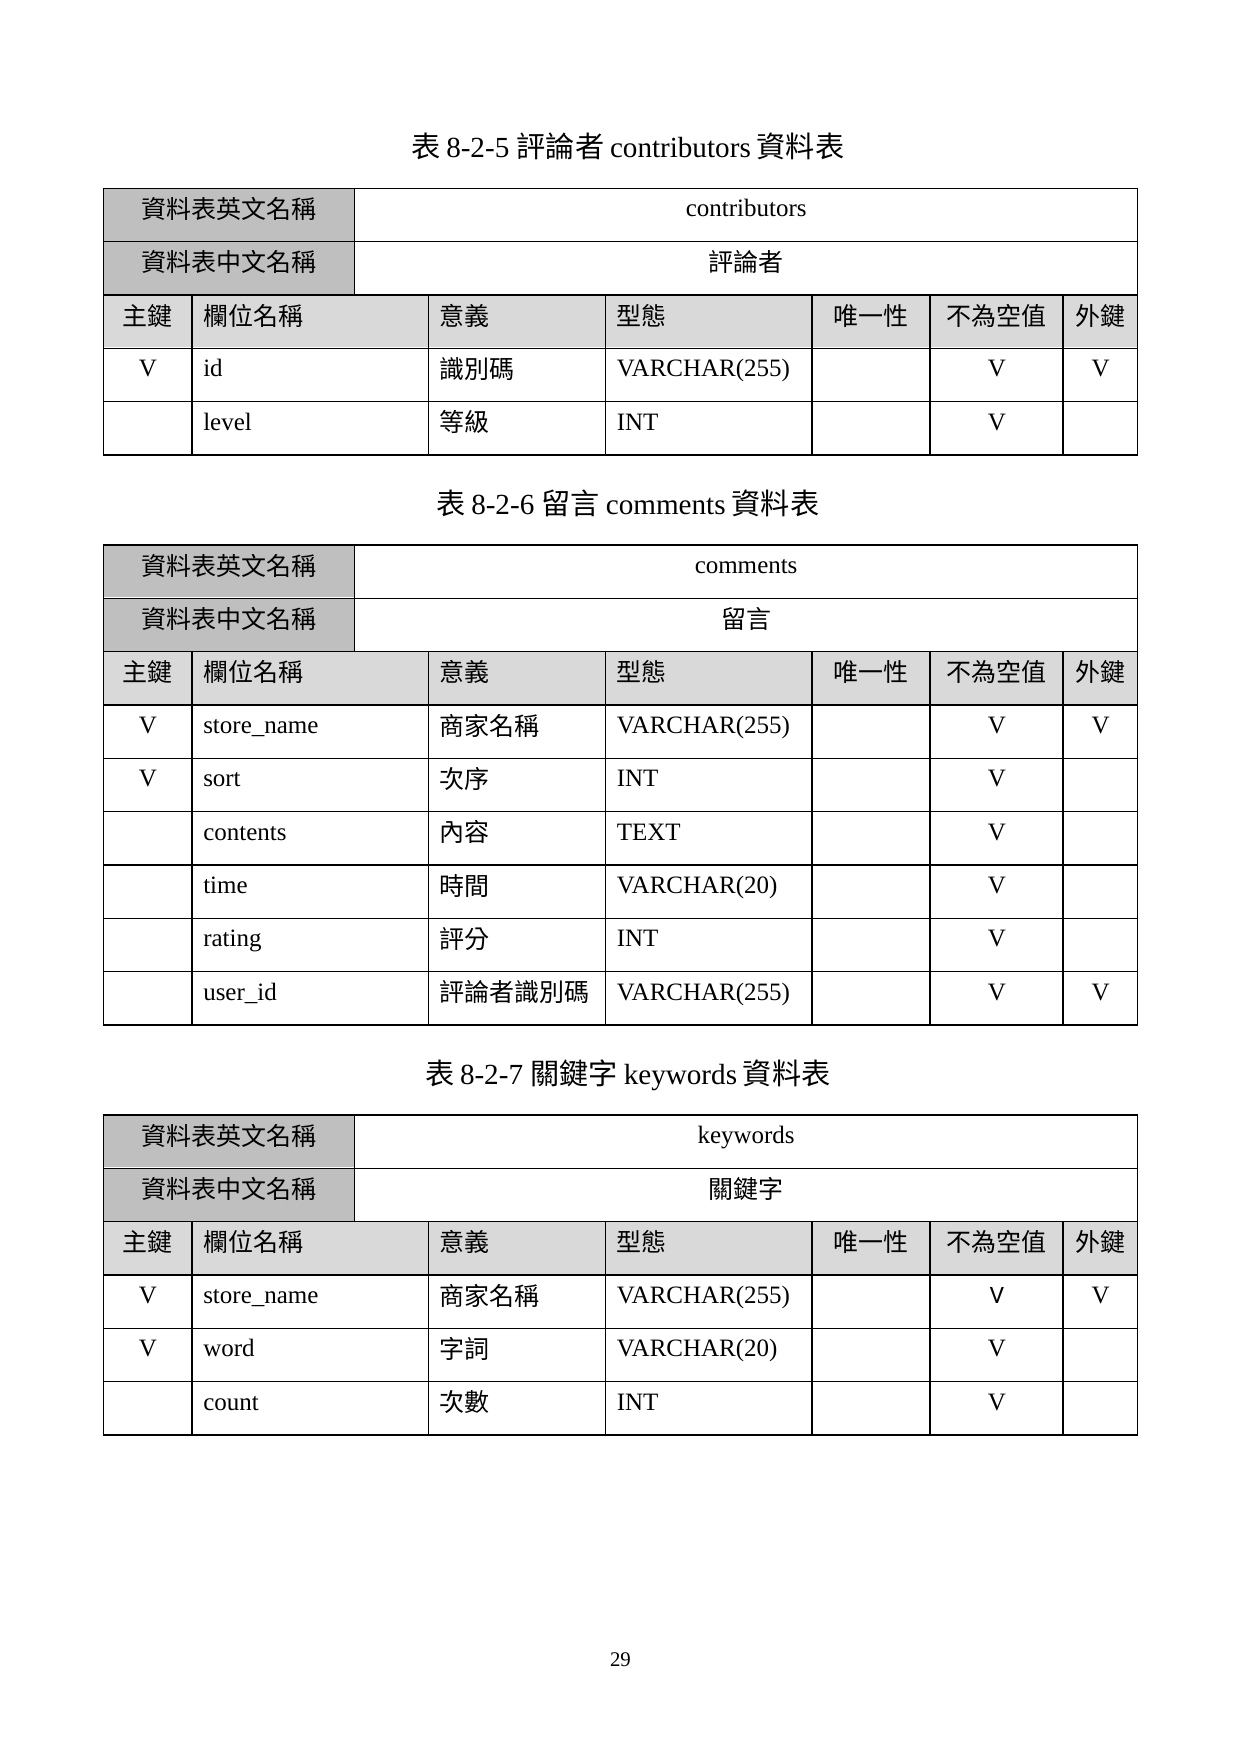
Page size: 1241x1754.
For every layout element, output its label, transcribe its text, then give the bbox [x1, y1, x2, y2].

table_cell 資料表中文名稱 [104, 599, 354, 651]
table_cell V [104, 349, 191, 401]
table_cell V [1064, 349, 1137, 401]
table_header keywords [355, 1116, 1137, 1167]
table_cell 內容 [429, 812, 605, 864]
table_cell level [193, 402, 428, 454]
text 表8-2-5 評論者contributors資料表 [89, 124, 1152, 166]
table_cell 型態 [606, 296, 811, 347]
table_cell 評論者 [355, 242, 1137, 294]
table_cell 欄位名稱 [193, 652, 428, 704]
table_cell user_id [193, 972, 428, 1024]
table_cell [1064, 919, 1137, 971]
table_header comments [355, 546, 1137, 597]
table_cell 唯一性 [813, 1222, 929, 1274]
table_cell [813, 759, 929, 811]
table_header 資料表英文名稱 [104, 1116, 354, 1167]
table_cell 意義 [429, 296, 605, 347]
table_cell id [193, 349, 428, 401]
table_cell store_name [193, 1276, 428, 1327]
table_cell INT [606, 402, 811, 454]
table_cell 外鍵 [1064, 1222, 1137, 1274]
table_cell V [1064, 972, 1137, 1024]
table_cell 唯一性 [813, 652, 929, 704]
table_cell 不為空值 [931, 296, 1062, 347]
table_cell V [931, 812, 1062, 864]
table_cell TEXT [606, 812, 811, 864]
table_cell INT [606, 1382, 811, 1434]
table_cell [813, 1276, 929, 1327]
table_cell 型態 [606, 1222, 811, 1274]
table_cell 時間 [429, 866, 605, 917]
table_cell V [931, 1382, 1062, 1434]
table_cell 主鍵 [104, 652, 191, 704]
table_cell [813, 706, 929, 757]
table_cell [1064, 1329, 1137, 1381]
text 表8-2-7 關鍵字keywords資料表 [89, 1051, 1152, 1093]
table_cell [1064, 866, 1137, 917]
table_cell rating [193, 919, 428, 971]
table_cell INT [606, 759, 811, 811]
table_cell contents [193, 812, 428, 864]
table_cell V [104, 706, 191, 757]
table_cell 次序 [429, 759, 605, 811]
table_cell word [193, 1329, 428, 1381]
table_cell count [193, 1382, 428, 1434]
table_cell VARCHAR(255) [606, 349, 811, 401]
table_cell V [104, 759, 191, 811]
table_cell [104, 972, 191, 1024]
table_cell [104, 919, 191, 971]
table_cell [104, 812, 191, 864]
table_cell V [931, 759, 1062, 811]
table_cell 商家名稱 [429, 706, 605, 757]
table_cell 留言 [355, 599, 1137, 651]
table_cell V [1064, 706, 1137, 757]
table_cell [813, 1382, 929, 1434]
table_cell 外鍵 [1064, 296, 1137, 347]
table_cell [813, 349, 929, 401]
table_cell V [931, 1276, 1062, 1327]
table_cell 意義 [429, 1222, 605, 1274]
table_cell [104, 866, 191, 917]
table_cell [1064, 812, 1137, 864]
table_cell time [193, 866, 428, 917]
table_cell V [104, 1329, 191, 1381]
table_cell [104, 1382, 191, 1434]
table_cell 評分 [429, 919, 605, 971]
table_cell 字詞 [429, 1329, 605, 1381]
table_cell [813, 866, 929, 917]
table_cell V [104, 1276, 191, 1327]
table_cell V [931, 349, 1062, 401]
table_cell store_name [193, 706, 428, 757]
table_cell 不為空值 [931, 1222, 1062, 1274]
table_cell 次數 [429, 1382, 605, 1434]
table_cell 資料表中文名稱 [104, 1169, 354, 1221]
table_cell [1064, 402, 1137, 454]
table_cell V [931, 972, 1062, 1024]
table_cell [1064, 759, 1137, 811]
table_cell V [931, 919, 1062, 971]
table_cell V [1064, 1276, 1137, 1327]
table_header 資料表英文名稱 [104, 546, 354, 597]
table_cell VARCHAR(20) [606, 866, 811, 917]
table_cell 主鍵 [104, 1222, 191, 1274]
table_cell VARCHAR(255) [606, 1276, 811, 1327]
table_cell [104, 402, 191, 454]
table_cell 商家名稱 [429, 1276, 605, 1327]
table_cell [813, 972, 929, 1024]
table_cell 欄位名稱 [193, 1222, 428, 1274]
table_cell V [931, 866, 1062, 917]
table_cell sort [193, 759, 428, 811]
table_header 資料表英文名稱 [104, 189, 354, 241]
table_cell 唯一性 [813, 296, 929, 347]
table_cell V [931, 1329, 1062, 1381]
table_cell 資料表中文名稱 [104, 242, 354, 294]
table_cell V [931, 402, 1062, 454]
table_cell [813, 1329, 929, 1381]
table_cell 外鍵 [1064, 652, 1137, 704]
table_cell VARCHAR(255) [606, 706, 811, 757]
table_cell 意義 [429, 652, 605, 704]
table_cell [813, 812, 929, 864]
table_cell 主鍵 [104, 296, 191, 347]
table_cell 識別碼 [429, 349, 605, 401]
text 表8-2-6 留言comments資料表 [89, 481, 1152, 523]
table_cell 欄位名稱 [193, 296, 428, 347]
table_cell VARCHAR(255) [606, 972, 811, 1024]
table_cell [813, 402, 929, 454]
table_cell 評論者識別碼 [429, 972, 605, 1024]
table_cell V [931, 706, 1062, 757]
table_header contributors [355, 189, 1137, 241]
table_cell [1064, 1382, 1137, 1434]
table_cell [813, 919, 929, 971]
table_cell 等級 [429, 402, 605, 454]
table_cell INT [606, 919, 811, 971]
table_cell 型態 [606, 652, 811, 704]
table_cell 不為空值 [931, 652, 1062, 704]
table_cell 關鍵字 [355, 1169, 1137, 1221]
table_cell VARCHAR(20) [606, 1329, 811, 1381]
